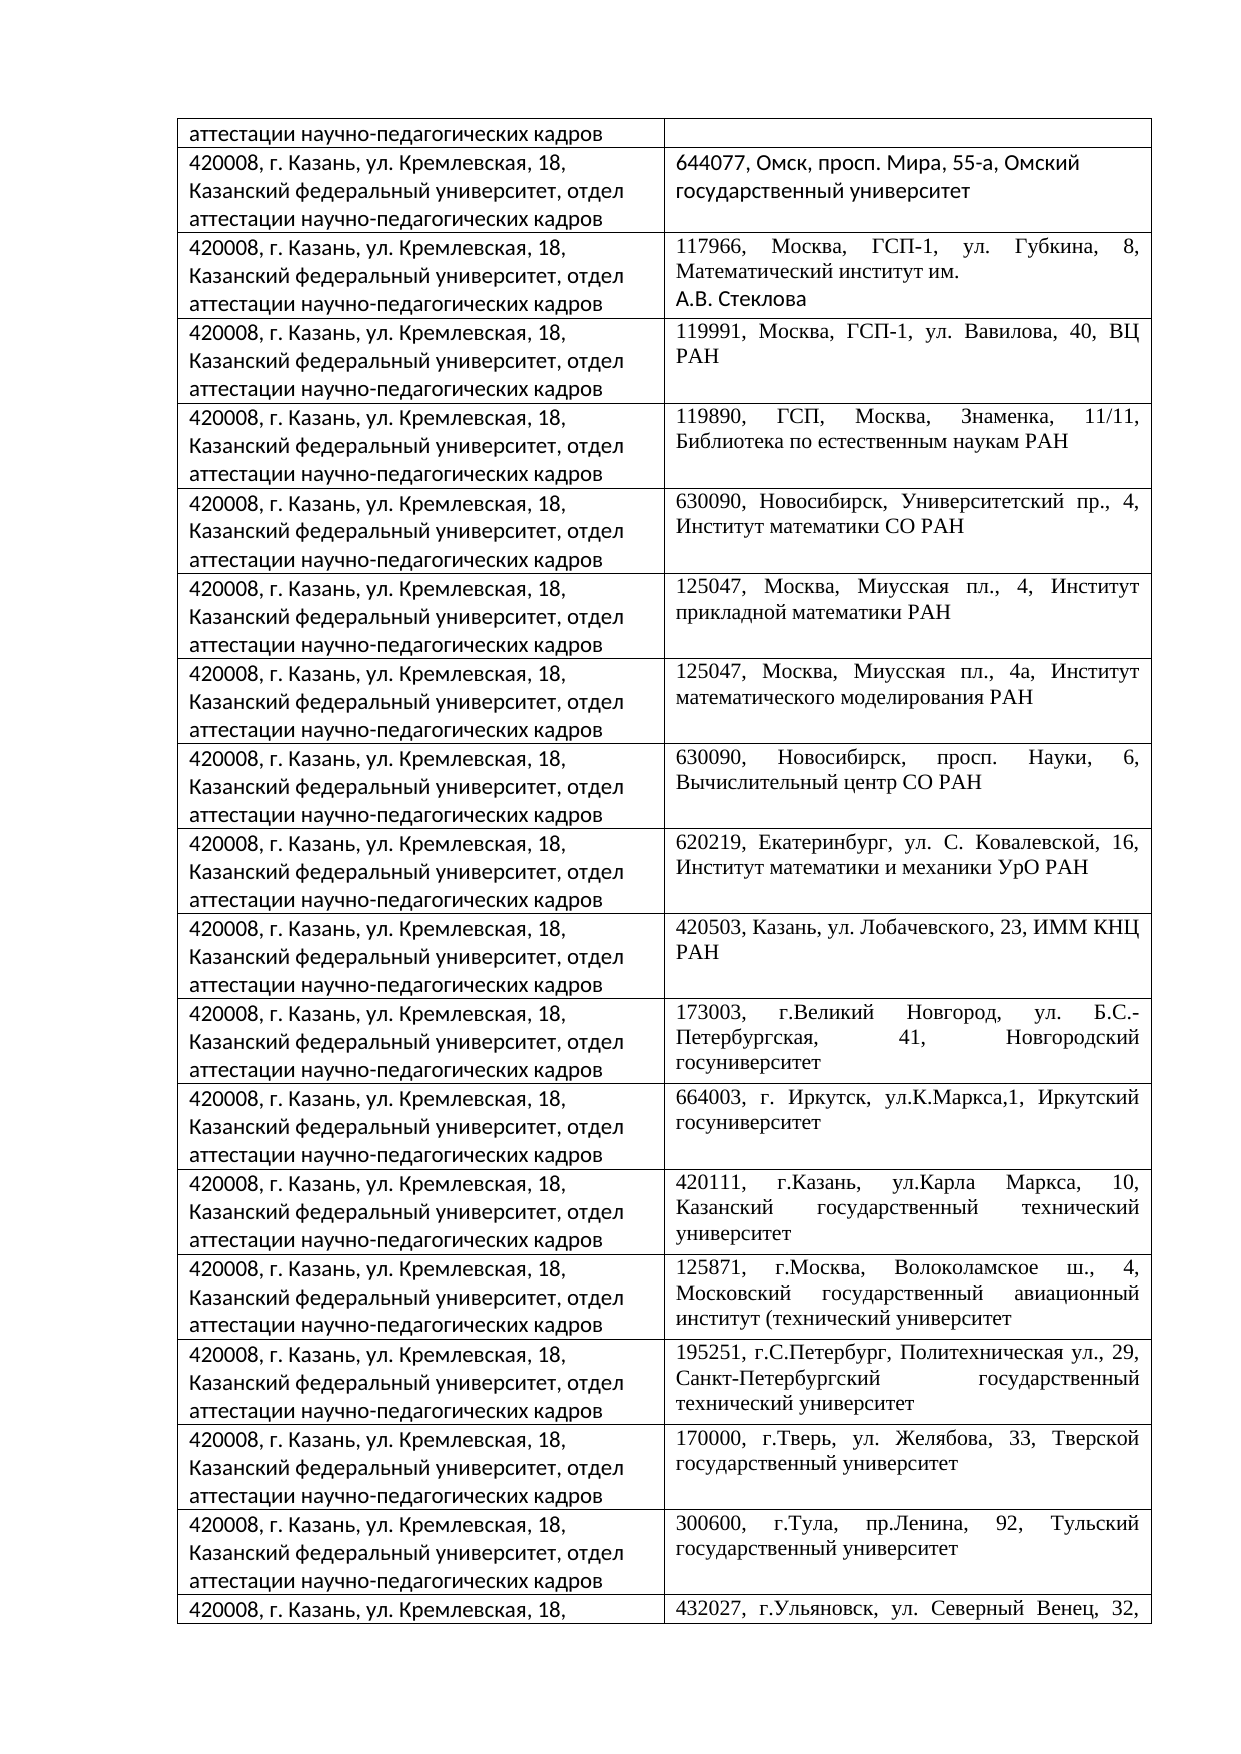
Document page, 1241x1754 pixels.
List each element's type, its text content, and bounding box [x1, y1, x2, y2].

table_cell 664003, г. Иркутск, ул.К.Маркса,1, Иркутский госуниверситет [665, 1084, 1151, 1168]
table_cell 125047, Москва, Миусская пл., 4а, Институт математического моделирования РАН [665, 659, 1151, 743]
table_cell 420008, г. Казань, ул. Кремлевская, 18, Казанский федеральный университет, отдел аттестации научно-педагогических кадров [178, 1425, 664, 1509]
table_cell 420008, г. Казань, ул. Кремлевская, 18, Казанский федеральный университет, отдел аттестации научно-педагогических кадров [178, 914, 664, 998]
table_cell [178, 1595, 664, 1623]
table_cell 420008, г. Казань, ул. Кремлевская, 18, Казанский федеральный университет, отдел аттестации научно-педагогических кадров [178, 829, 664, 913]
table_cell 630090, Новосибирск, просп. Науки, 6, Вычислительный центр СО РАН [665, 744, 1151, 828]
table_cell 119890, ГСП, Москва, Знаменка, 11/11, Библиотека по естественным наукам РАН [665, 404, 1151, 488]
table_cell 420008, г. Казань, ул. Кремлевская, 18, Казанский федеральный университет, отдел аттестации научно-педагогических кадров [178, 233, 664, 317]
table_cell 420008, г. Казань, ул. Кремлевская, 18, Казанский федеральный университет, отдел аттестации научно-педагогических кадров [178, 1255, 664, 1339]
table_cell 420008, г. Казань, ул. Кремлевская, 18, Казанский федеральный университет, отдел аттестации научно-педагогических кадров [178, 1084, 664, 1168]
table_cell 630090, Новосибирск, Университетский пр., 4, Институт математики СО РАН [665, 489, 1151, 573]
table_cell 620219, Екатеринбург, ул. С. Ковалевской, 16, Институт математики и механики УрО РАН [665, 829, 1151, 913]
table_cell 644077, Омск, просп. Мира, 55-а, Омский государственный университет [665, 148, 1151, 232]
table_cell 117966, Москва, ГСП-1, ул. Губкина, 8, Математический институт им. А.В. Стеклова [665, 233, 1151, 317]
table_cell 420008, г. Казань, ул. Кремлевская, 18, Казанский федеральный университет, отдел аттестации научно-педагогических кадров [178, 574, 664, 658]
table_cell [665, 1595, 1151, 1623]
table_cell 125047, Москва, Миусская пл., 4, Институт прикладной математики РАН [665, 574, 1151, 658]
table_cell 420111, г.Казань, ул.Карла Маркса, 10, Казанский государственный технический университет [665, 1170, 1151, 1253]
table_cell 420008, г. Казань, ул. Кремлевская, 18, Казанский федеральный университет, отдел аттестации научно-педагогических кадров [178, 404, 664, 488]
table_cell 420008, г. Казань, ул. Кремлевская, 18, Казанский федеральный университет, отдел аттестации научно-педагогических кадров [178, 999, 664, 1083]
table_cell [178, 119, 664, 147]
table_cell 173003, г.Великий Новгород, ул. Б.С.-Петербургская, 41, Новгородский госуниверситет [665, 999, 1151, 1083]
table_cell 420008, г. Казань, ул. Кремлевская, 18, Казанский федеральный университет, отдел аттестации научно-педагогических кадров [178, 744, 664, 828]
table_cell 420008, г. Казань, ул. Кремлевская, 18, Казанский федеральный университет, отдел аттестации научно-педагогических кадров [178, 148, 664, 232]
table_cell 420008, г. Казань, ул. Кремлевская, 18, Казанский федеральный университет, отдел аттестации научно-педагогических кадров [178, 659, 664, 743]
table_cell 119991, Москва, ГСП-1, ул. Вавилова, 40, ВЦ РАН [665, 319, 1151, 402]
table_cell 125871, г.Москва, Волоколамское ш., 4, Московский государственный авиационный институт (технический университет [665, 1255, 1151, 1339]
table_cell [665, 119, 1151, 147]
table_cell 420008, г. Казань, ул. Кремлевская, 18, Казанский федеральный университет, отдел аттестации научно-педагогических кадров [178, 319, 664, 402]
table_cell 300600, г.Тула, пр.Ленина, 92, Тульский государственный университет [665, 1510, 1151, 1594]
table_cell 420008, г. Казань, ул. Кремлевская, 18, Казанский федеральный университет, отдел аттестации научно-педагогических кадров [178, 1170, 664, 1253]
table_cell 420008, г. Казань, ул. Кремлевская, 18, Казанский федеральный университет, отдел аттестации научно-педагогических кадров [178, 1340, 664, 1424]
table_cell 420008, г. Казань, ул. Кремлевская, 18, Казанский федеральный университет, отдел аттестации научно-педагогических кадров [178, 489, 664, 573]
table_cell 420503, Казань, ул. Лобачевского, 23, ИММ КНЦ РАН [665, 914, 1151, 998]
table_cell 195251, г.С.Петербург, Политехническая ул., 29, Санкт-Петербургский государственный технический университет [665, 1340, 1151, 1424]
table_cell 420008, г. Казань, ул. Кремлевская, 18, Казанский федеральный университет, отдел аттестации научно-педагогических кадров [178, 1510, 664, 1594]
table_cell 170000, г.Тверь, ул. Желябова, 33, Тверской государственный университет [665, 1425, 1151, 1509]
